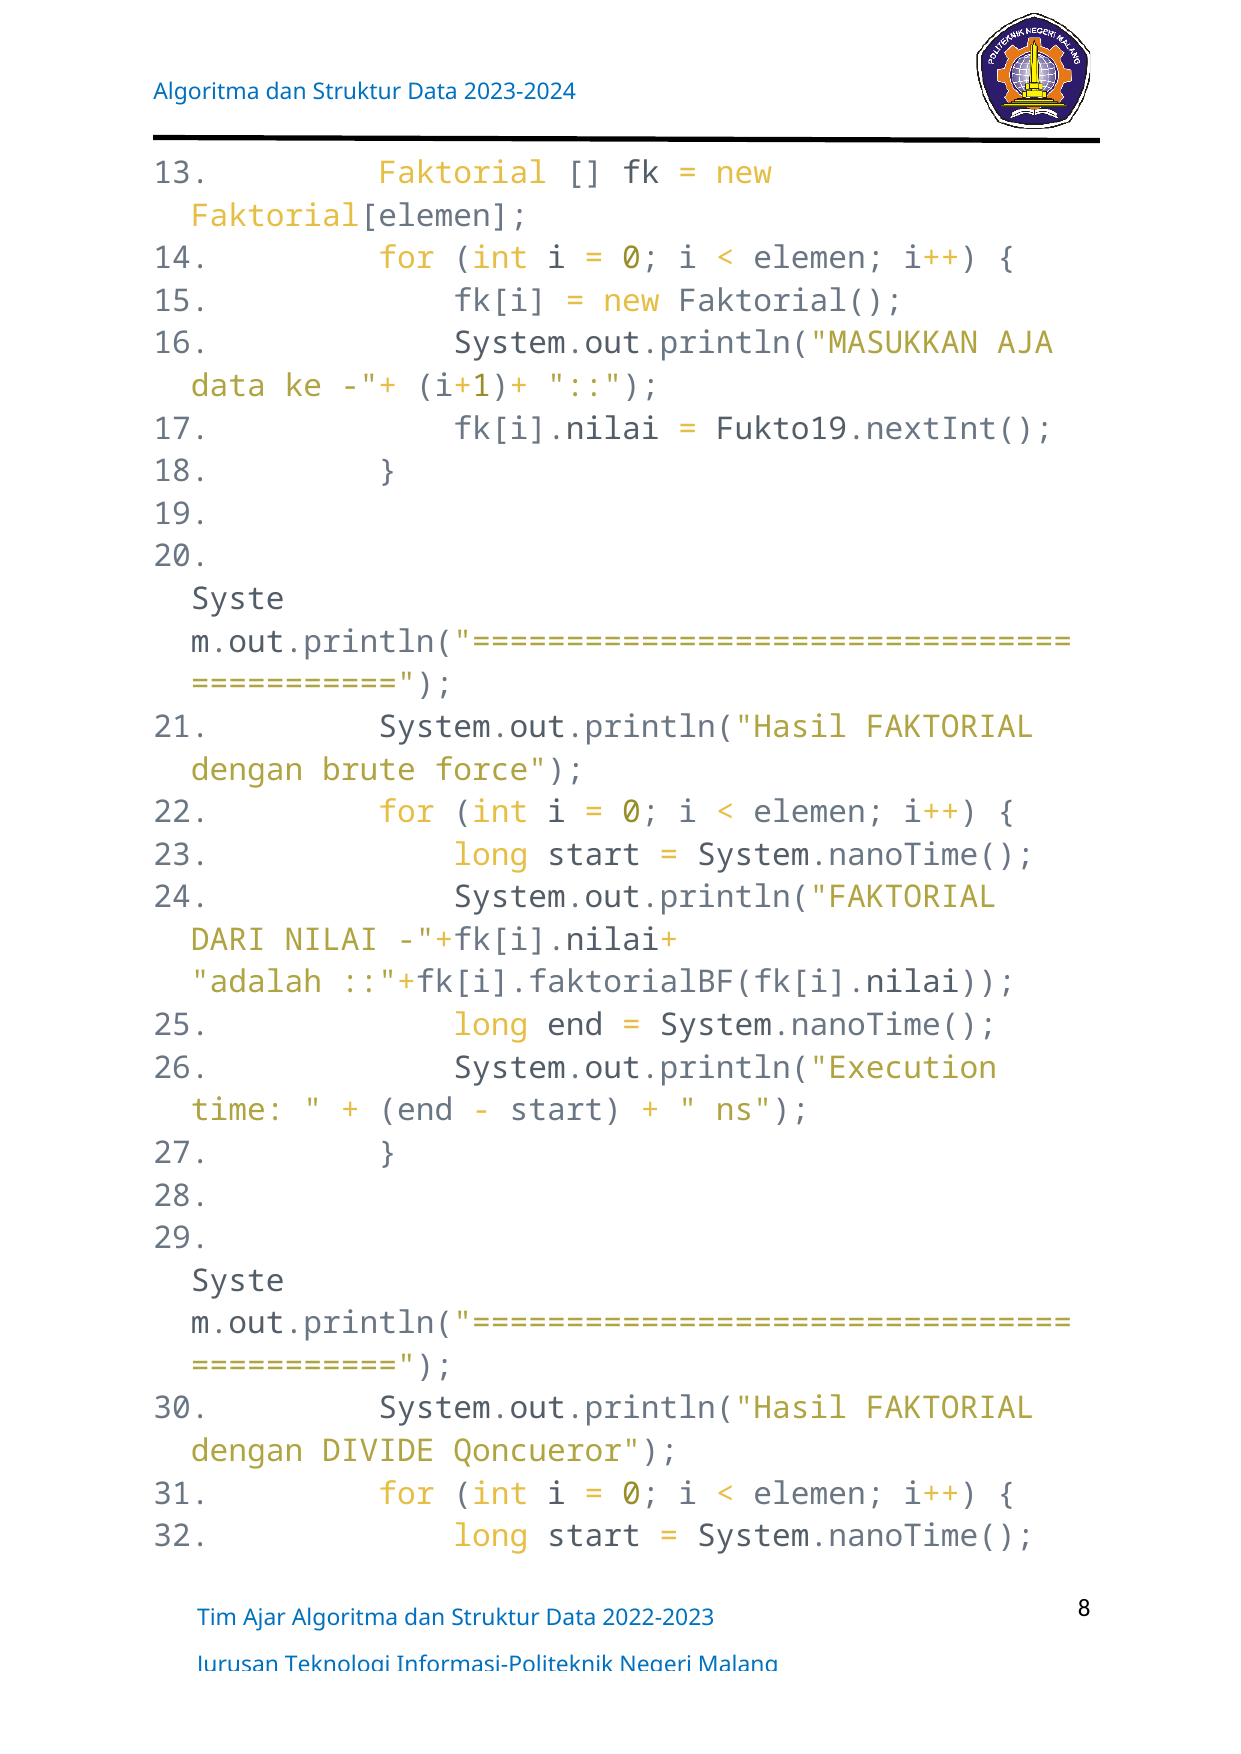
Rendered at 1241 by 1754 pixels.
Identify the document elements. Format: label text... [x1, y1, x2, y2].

list System.out.println("Hasil FAKTORIAL dengan DIVIDE Qoncueror"); [153, 1386, 1090, 1471]
list } [153, 1130, 1090, 1172]
list fk[i].nilai = Fukto19.nextInt(); [153, 406, 1090, 448]
list System.out.println("FAKTORIAL DARI NILAI -"+fk[i].nilai+ "adalah ::"+fk[i].faktorialBF(fk[i].nilai)); [153, 874, 1090, 1002]
list long end = System.nanoTime(); [153, 1002, 1090, 1045]
picture [976, 13, 1091, 129]
list System.out.println("MASUKKAN AJA data ke -"+ (i+1)+ "::"); [153, 320, 1090, 406]
list System.out.println("==========================================="); [153, 533, 1090, 704]
list } [153, 448, 1090, 491]
list System.out.println("Hasil FAKTORIAL dengan brute force"); [153, 704, 1090, 789]
list long start = System.nanoTime(); [153, 832, 1090, 874]
list System.out.println("==========================================="); [153, 1215, 1090, 1386]
list for (int i = 0; i < elemen; i++) { [153, 235, 1090, 278]
list long start = System.nanoTime(); [153, 1513, 1090, 1556]
list Faktorial [] fk = new Faktorial[elemen]; [153, 150, 1090, 235]
list fk[i] = new Faktorial(); [153, 278, 1090, 320]
list for (int i = 0; i < elemen; i++) { [153, 1471, 1090, 1513]
list System.out.println("Execution time: " + (end - start) + " ns"); [153, 1045, 1090, 1130]
list for (int i = 0; i < elemen; i++) { [153, 789, 1090, 832]
